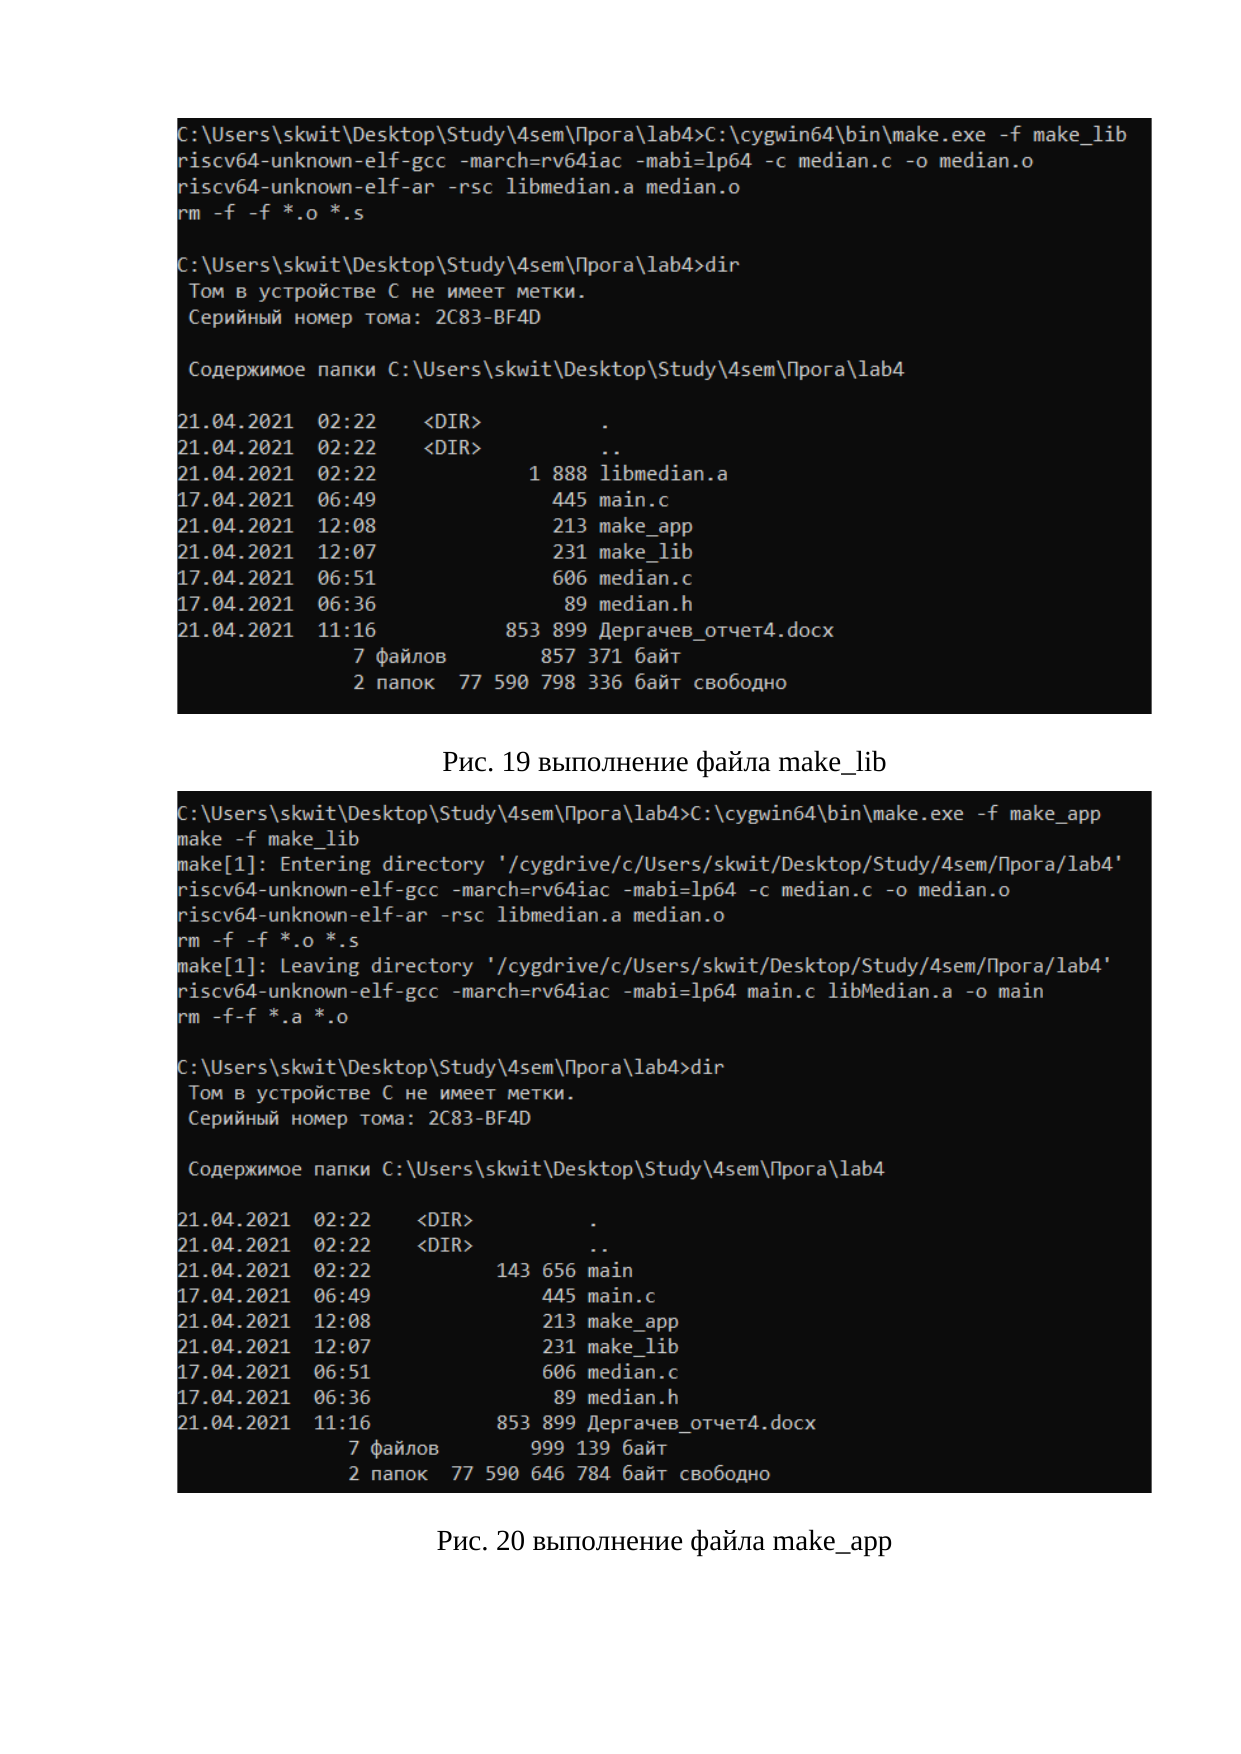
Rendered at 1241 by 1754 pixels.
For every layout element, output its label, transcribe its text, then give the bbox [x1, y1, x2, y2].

text Рис. 19 выполнение файла make_lib [177, 744, 1152, 791]
picture [177, 791, 1152, 1493]
text Рис. 20 выполнение файла make_app [177, 1523, 1152, 1557]
picture [177, 118, 1152, 714]
